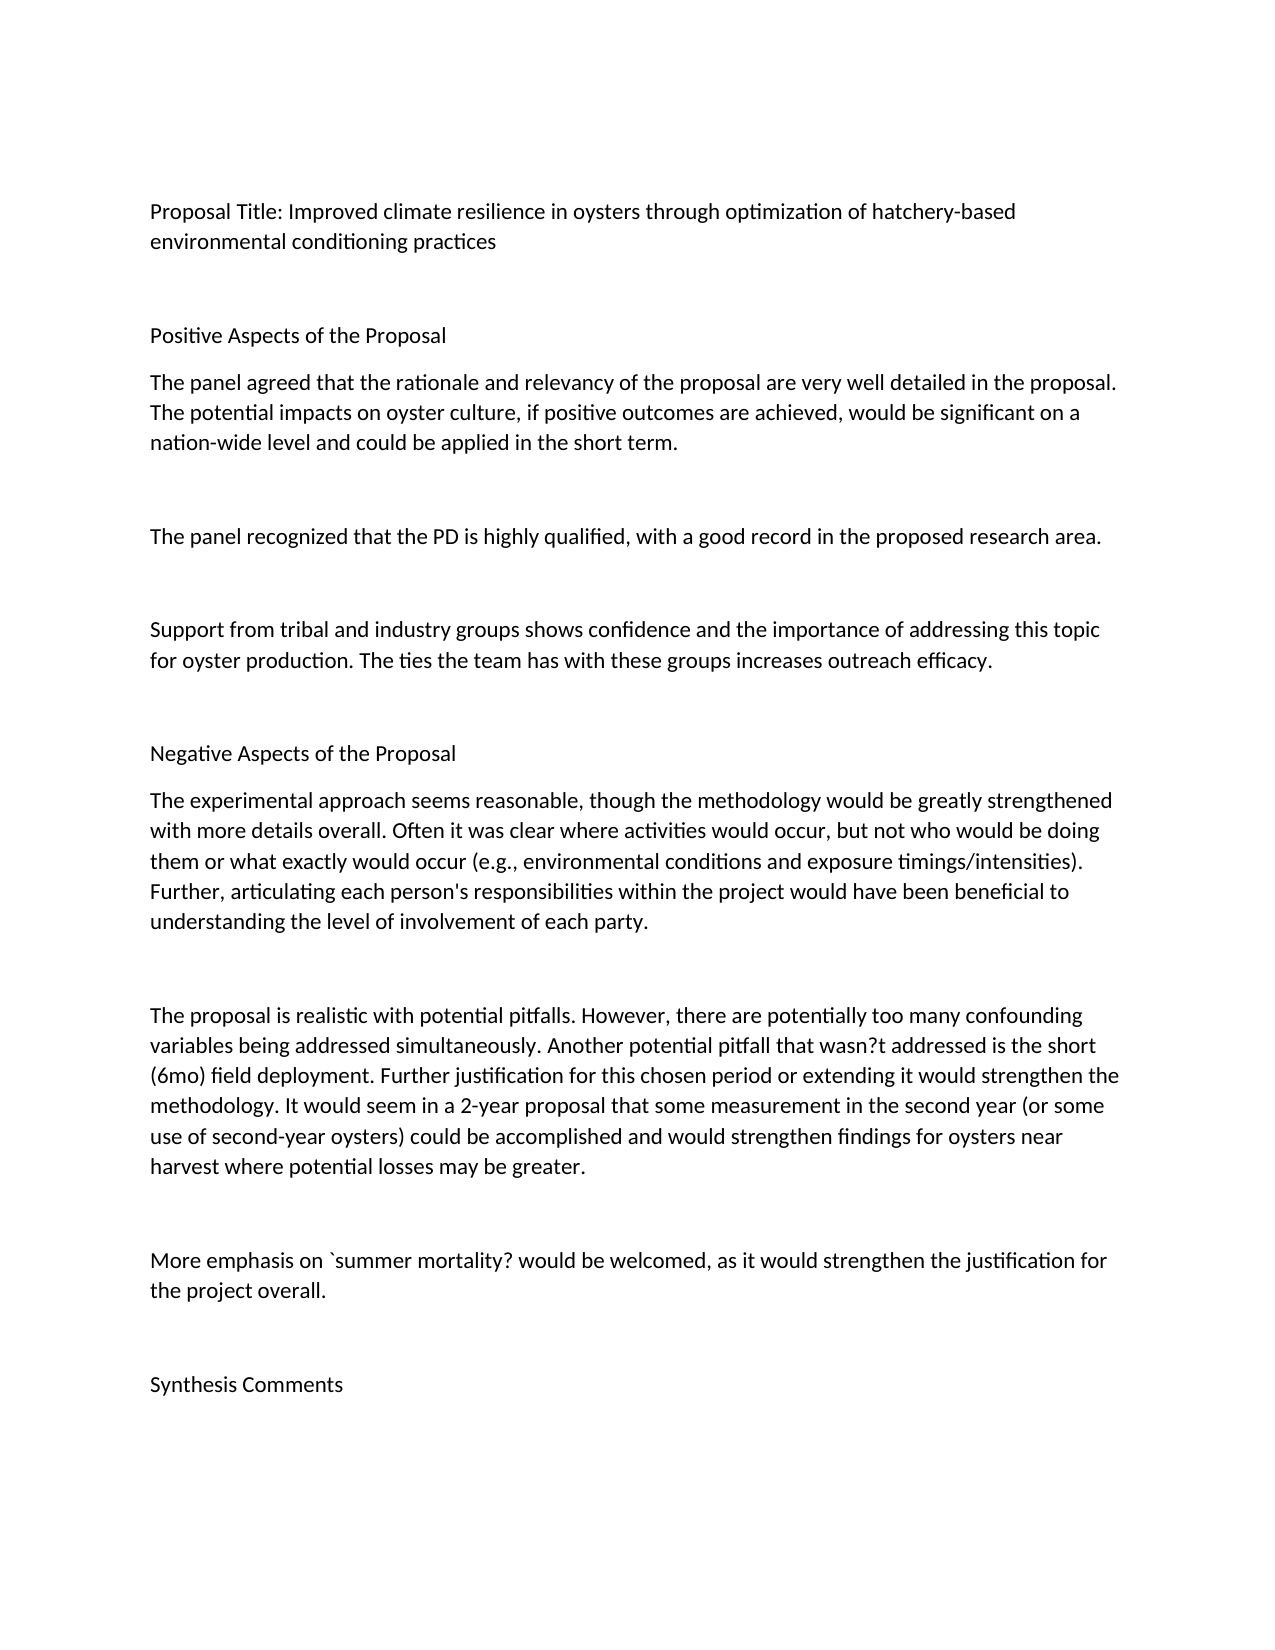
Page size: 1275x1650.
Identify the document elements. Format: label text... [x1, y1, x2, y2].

text The proposal is realistic with potential pitfalls. However, there are potentially too many confounding variables being addressed simultaneously. Another potential pitfall that wasn?t addressed is the short (6mo) field deployment. Further justification for this chosen period or extending it would strengthen the methodology. It would seem in a 2-year proposal that some measurement in the second year (or some use of second-year oysters) could be accomplished and would strengthen findings for oysters near harvest where potential losses may be greater. [150, 1001, 1125, 1180]
text Negative Aspects of the Proposal [150, 739, 1125, 768]
text More emphasis on `summer mortality? would be welcomed, as it would strengthen the justification for the project overall. [150, 1246, 1125, 1304]
text Synthesis Comments [150, 1370, 1125, 1398]
text Support from tribal and industry groups shows confidence and the importance of addressing this topic for oyster production. The ties the team has with these groups increases outreach efficacy. [150, 616, 1125, 674]
text The panel agreed that the rationale and relevancy of the proposal are very well detailed in the proposal. The potential impacts on oyster culture, if positive outcomes are achieved, would be significant on a nation-wide level and could be applied in the short term. [150, 368, 1125, 456]
text Proposal Title: Improved climate resilience in oysters through optimization of hatchery-based environmental conditioning practices [150, 197, 1125, 255]
text The panel recognized that the PD is highly qualified, with a good record in the proposed research area. [150, 522, 1125, 550]
text The experimental approach seems reasonable, though the methodology would be greatly strengthened with more details overall. Often it was clear where activities would occur, but not who would be doing them or what exactly would occur (e.g., environmental conditions and exposure timings/intensities). Further, articulating each person's responsibilities within the project would have been beneficial to understanding the level of involvement of each party. [150, 786, 1125, 935]
text Positive Aspects of the Proposal [150, 321, 1125, 349]
